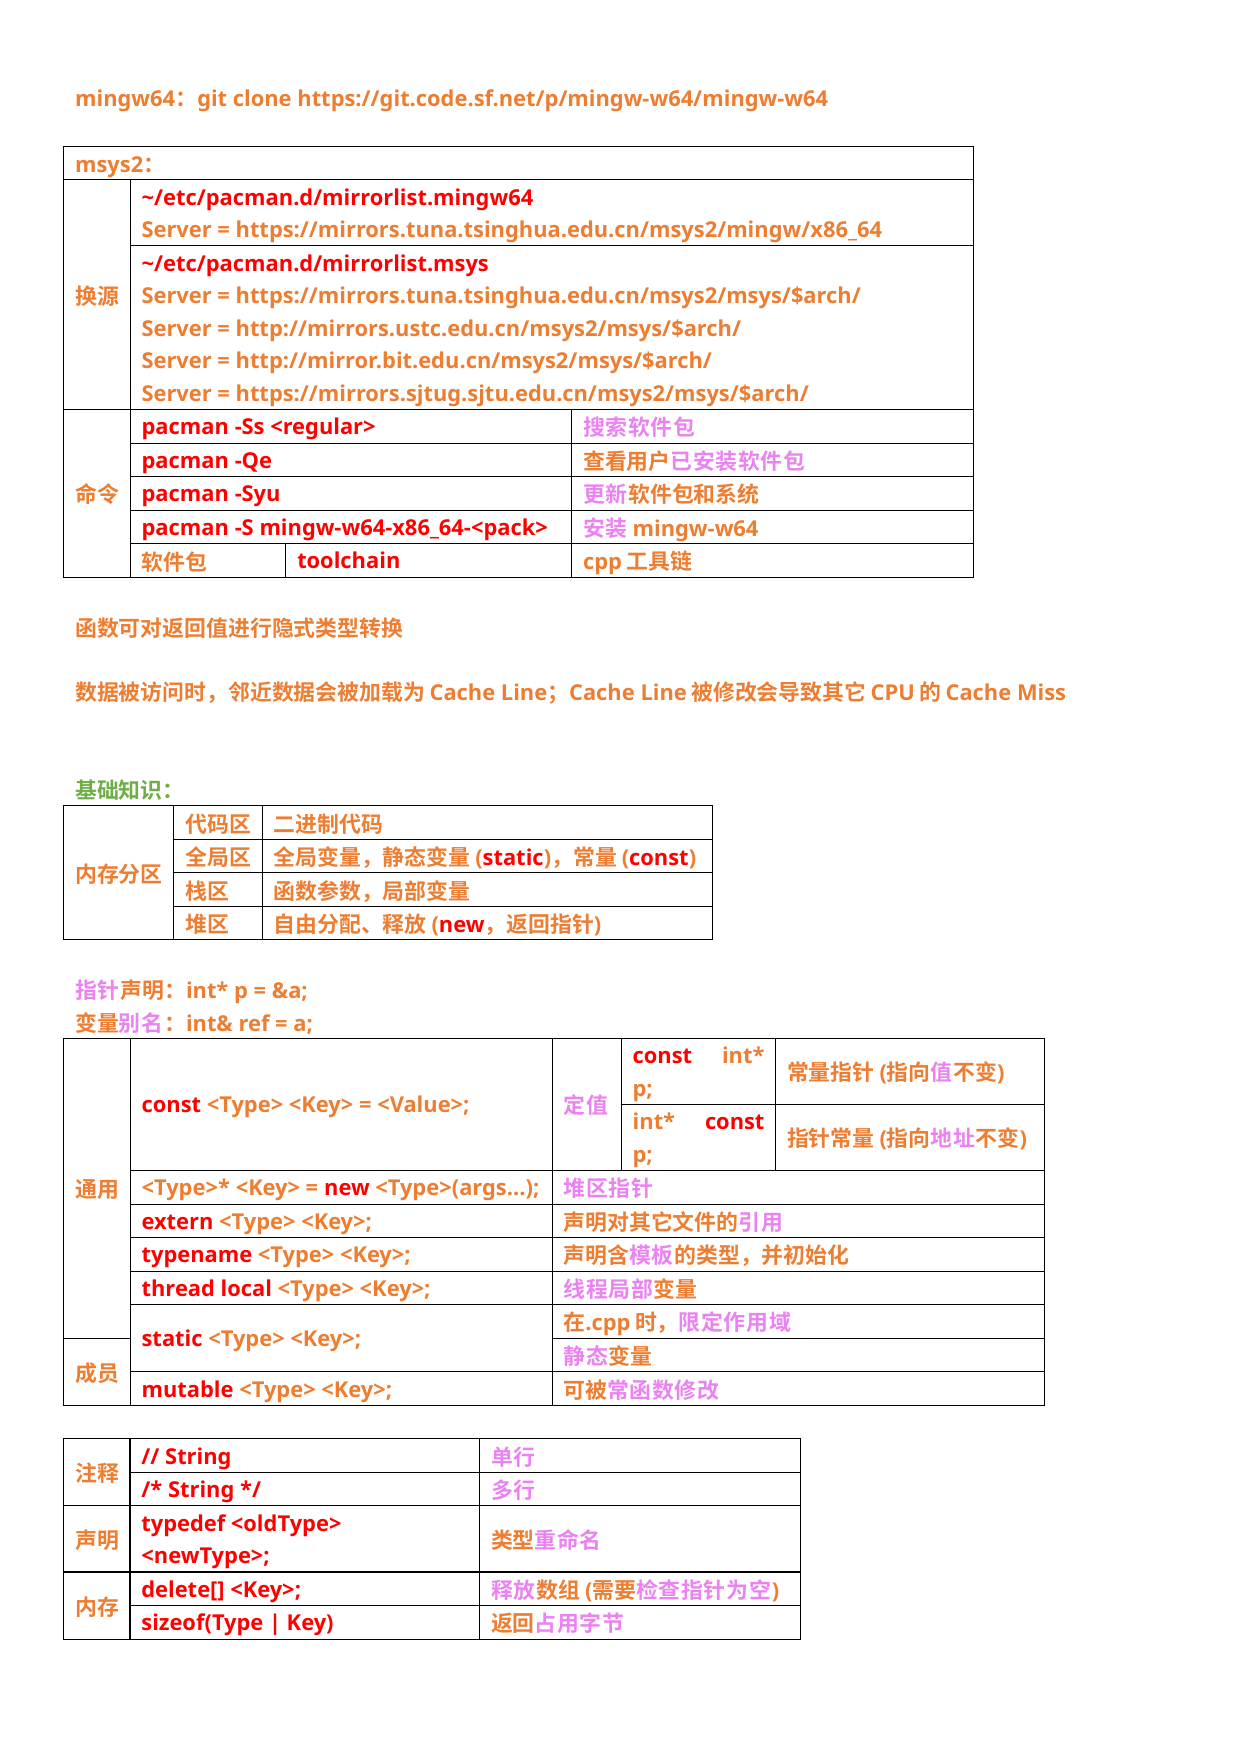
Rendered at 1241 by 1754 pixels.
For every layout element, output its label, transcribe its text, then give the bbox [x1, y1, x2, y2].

table_cell /* String */ [131, 1473, 479, 1505]
table_cell 可被常函数修改 [553, 1372, 1044, 1405]
table_cell 软件包 [131, 544, 285, 577]
table_cell 自由分配、释放 (new，返回指针) [263, 907, 712, 939]
table_cell pacman -Ss <regular> [131, 410, 571, 442]
table_cell 线程局部变量 [553, 1272, 1044, 1304]
table_header 内存分区 [64, 806, 173, 939]
table_cell 安装mingw-w64 [572, 511, 973, 543]
table_cell 栈区 [174, 873, 262, 906]
text mingw64：git clone https://git.code.sf.net/p/mingw-w64/mingw-w64 [75, 81, 1165, 113]
table_cell cpp工具链 [572, 544, 973, 577]
table_cell ~/etc/pacman.d/mirrorlist.msys Server = https://mirrors.tuna.tsinghua.edu.cn/msys2/msys/$arch/ Server = http://mirrors.ustc.edu.cn/msys2/msys/$arch/ Server = http://mirror.bit.edu.cn/msys2/msys/$arch/ Server = https://mirrors.sjtug.sjtu.edu.cn/msys2/msys/$arch/ [131, 246, 973, 409]
table_cell 声明 [64, 1506, 129, 1571]
table_header const <Type> <Key> = <Value>; [131, 1039, 552, 1170]
table_cell 堆区 [174, 907, 262, 939]
table_cell 函数参数，局部变量 [263, 873, 712, 906]
table_cell 成员 [64, 1339, 130, 1405]
table_header msys2： [64, 147, 973, 179]
table_cell int* const p; [622, 1105, 775, 1170]
table_cell pacman -Syu [131, 477, 571, 509]
table_cell 在.cpp时，限定作用域 [553, 1305, 1044, 1338]
table_header 二进制代码 [263, 806, 712, 839]
table_header 单行 [480, 1439, 800, 1472]
table_cell 返回占用字节 [480, 1606, 800, 1638]
table_cell 搜索软件包 [572, 410, 973, 442]
text 函数可对返回值进行隐式类型转换 [75, 610, 1165, 643]
table_cell <Type>* <Key> = new <Type>(args...); [131, 1171, 552, 1203]
table_header 定值 [553, 1039, 621, 1170]
table_cell typename <Type> <Key>; [131, 1238, 552, 1271]
table_cell ~/etc/pacman.d/mirrorlist.mingw64 Server = https://mirrors.tuna.tsinghua.edu.cn/msys2/mingw/x86_64 [131, 180, 973, 245]
table_cell extern <Type> <Key>; [131, 1205, 552, 1237]
table_cell 堆区指针 [553, 1171, 1044, 1203]
table_cell delete[] <Key>; [131, 1573, 479, 1605]
table_header 代码区 [174, 806, 262, 839]
table_header 常量指针 (指向值不变) [776, 1039, 1044, 1104]
text 数据被访问时，邻近数据会被加载为Cache Line；Cache Line被修改会导致其它CPU的Cache Miss [75, 675, 1165, 708]
table_cell 内存 [64, 1573, 129, 1638]
table_cell 类型重命名 [480, 1506, 800, 1571]
table_cell toolchain [286, 544, 571, 577]
table_cell 静态变量 [553, 1339, 1044, 1371]
table_cell pacman -S mingw-w64-x86_64-<pack> [131, 511, 571, 543]
table_header const int* p; [622, 1039, 775, 1104]
table_cell typedef <oldType> <newType>; [131, 1506, 479, 1571]
table_cell 全局区 [174, 840, 262, 872]
table_cell 换源 [64, 180, 130, 409]
table_cell 多行 [480, 1473, 800, 1505]
table_header // String [131, 1439, 479, 1472]
text 指针声明：int* p = &a; [75, 973, 1165, 1005]
table_cell static <Type> <Key>; [131, 1305, 552, 1371]
table_cell 释放数组 (需要检查指针为空) [480, 1573, 800, 1605]
table_cell 命令 [64, 410, 130, 577]
table_cell 查看用户已安装软件包 [572, 444, 973, 476]
table_cell 声明含模板的类型，并初始化 [553, 1238, 1044, 1271]
table_cell thread local <Type> <Key>; [131, 1272, 552, 1304]
table_header 通用 [64, 1039, 130, 1338]
table_cell 全局变量，静态变量 (static)，常量 (const) [263, 840, 712, 872]
table_cell sizeof(Type | Key) [131, 1606, 479, 1638]
table_header 注释 [64, 1439, 129, 1505]
text 基础知识： [75, 773, 1165, 805]
table_cell 指针常量 (指向地址不变) [776, 1105, 1044, 1170]
table_cell 更新软件包和系统 [572, 477, 973, 509]
table_cell pacman -Qe [131, 444, 571, 476]
table_cell mutable <Type> <Key>; [131, 1372, 552, 1405]
text 变量别名：int& ref = a; [75, 1005, 1165, 1038]
table_cell 声明对其它文件的引用 [553, 1205, 1044, 1237]
